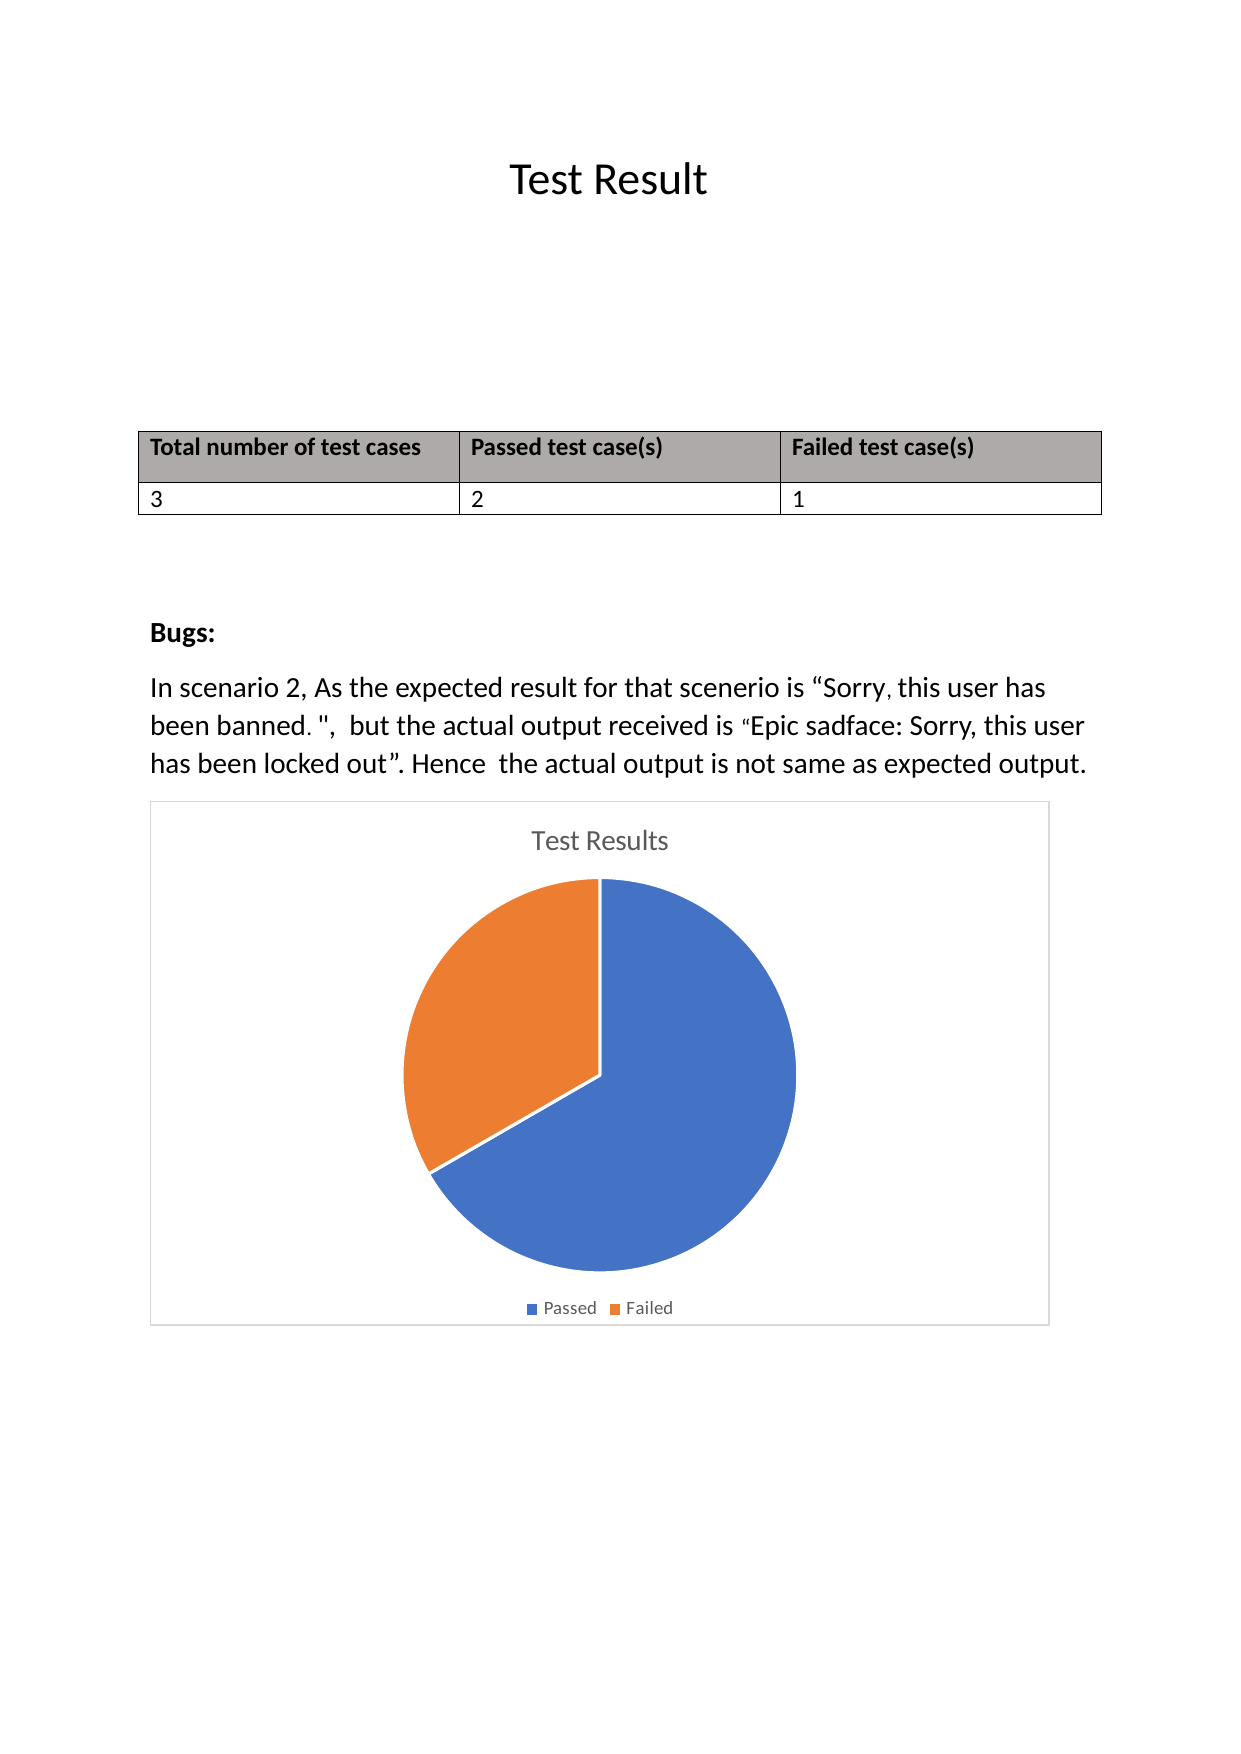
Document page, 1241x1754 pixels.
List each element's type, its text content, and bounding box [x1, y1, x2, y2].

table_cell 3 [139, 483, 459, 513]
table_header Failed test case(s) [781, 432, 1101, 482]
table_cell 2 [460, 483, 780, 513]
table_header Passed test case(s) [460, 432, 780, 482]
text In scenario 2, As the expected result for that scenerio is “Sorry, this user has been banned. ", but the actual output received is “Epic sadface: Sorry, this user has been locked out”. Hence the actual output is not same as expected output. [150, 669, 1090, 781]
text Test Result [150, 150, 1090, 206]
table_header Total number of test cases [139, 432, 459, 482]
table_cell 1 [781, 483, 1101, 513]
text Bugs: [150, 614, 1090, 649]
